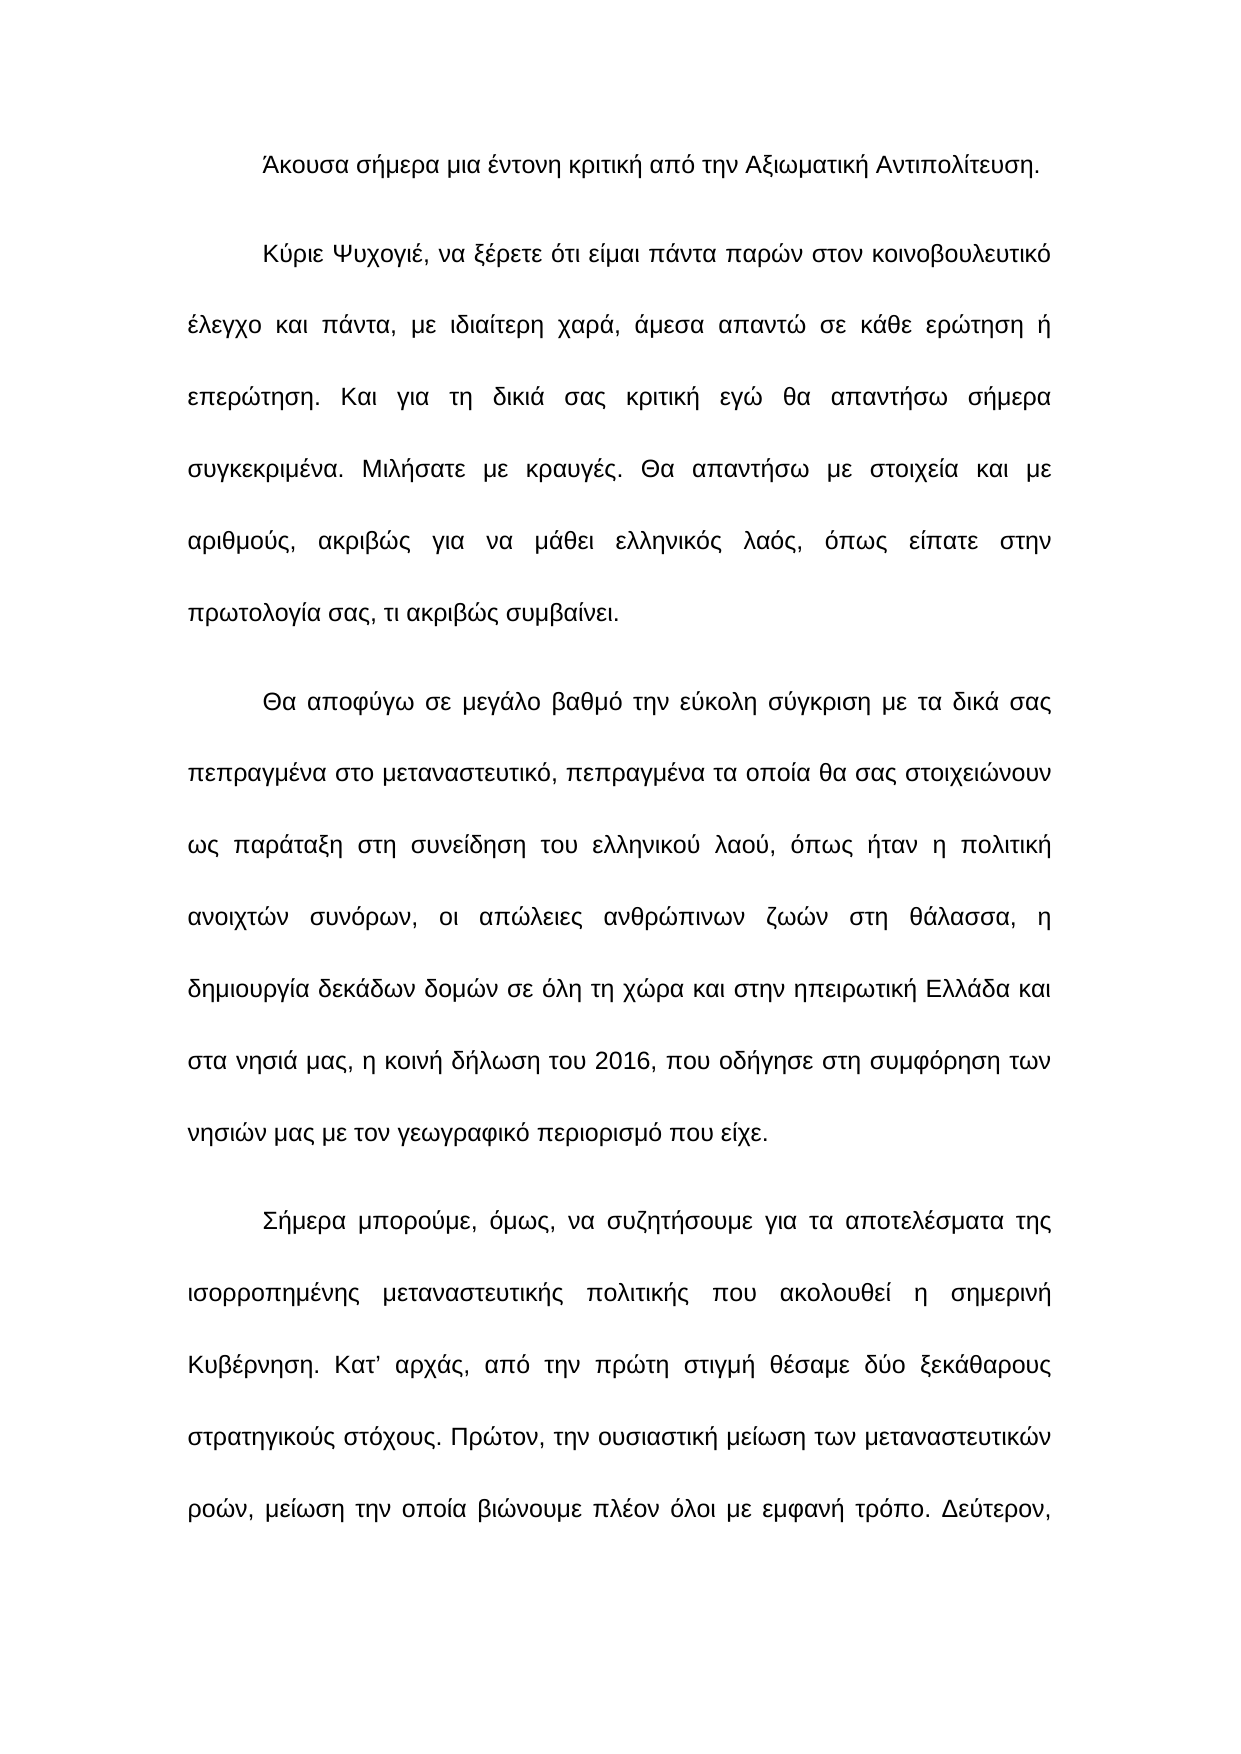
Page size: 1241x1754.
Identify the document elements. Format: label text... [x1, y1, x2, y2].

text Άκουσα σήμερα μια έντονη κριτική από την Αξιωματική Αντιπολίτευση. [187, 150, 1053, 179]
text Θα αποφύγω σε μεγάλο βαθμό την εύκολη σύγκριση με τα δικά σας πεπραγμένα στο μεταναστευτικό, πεπραγμένα τα οποία θα σας στοιχειώνουν ως παράταξη στη συνείδηση του ελληνικού λαού, όπως ήταν η πολιτική ανοιχτών συνόρων, οι απώλειες ανθρώπινων ζωών στη θάλασσα, η δημιουργία δεκάδων δομών σε όλη τη χώρα και στην ηπειρωτική Ελλάδα και στα νησιά μας, η κοινή δήλωση του 2016, που οδήγησε στη συμφόρηση των νησιών μας με τον γεωγραφικό περιορισμό που είχε. [187, 686, 1053, 1146]
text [187, 1206, 1053, 1522]
text Κύριε Ψυχογιέ, να ξέρετε ότι είμαι πάντα παρών στον κοινοβουλευτικό έλεγχο και πάντα, με ιδιαίτερη χαρά, άμεσα απαντώ σε κάθε ερώτηση ή επερώτηση. Και για τη δικιά σας κριτική εγώ θα απαντήσω σήμερα συγκεκριμένα. Μιλήσατε με κραυγές. Θα απαντήσω με στοιχεία και με αριθμούς, ακριβώς για να μάθει ελληνικός λαός, όπως είπατε στην πρωτολογία σας, τι ακριβώς συμβαίνει. [187, 238, 1053, 627]
